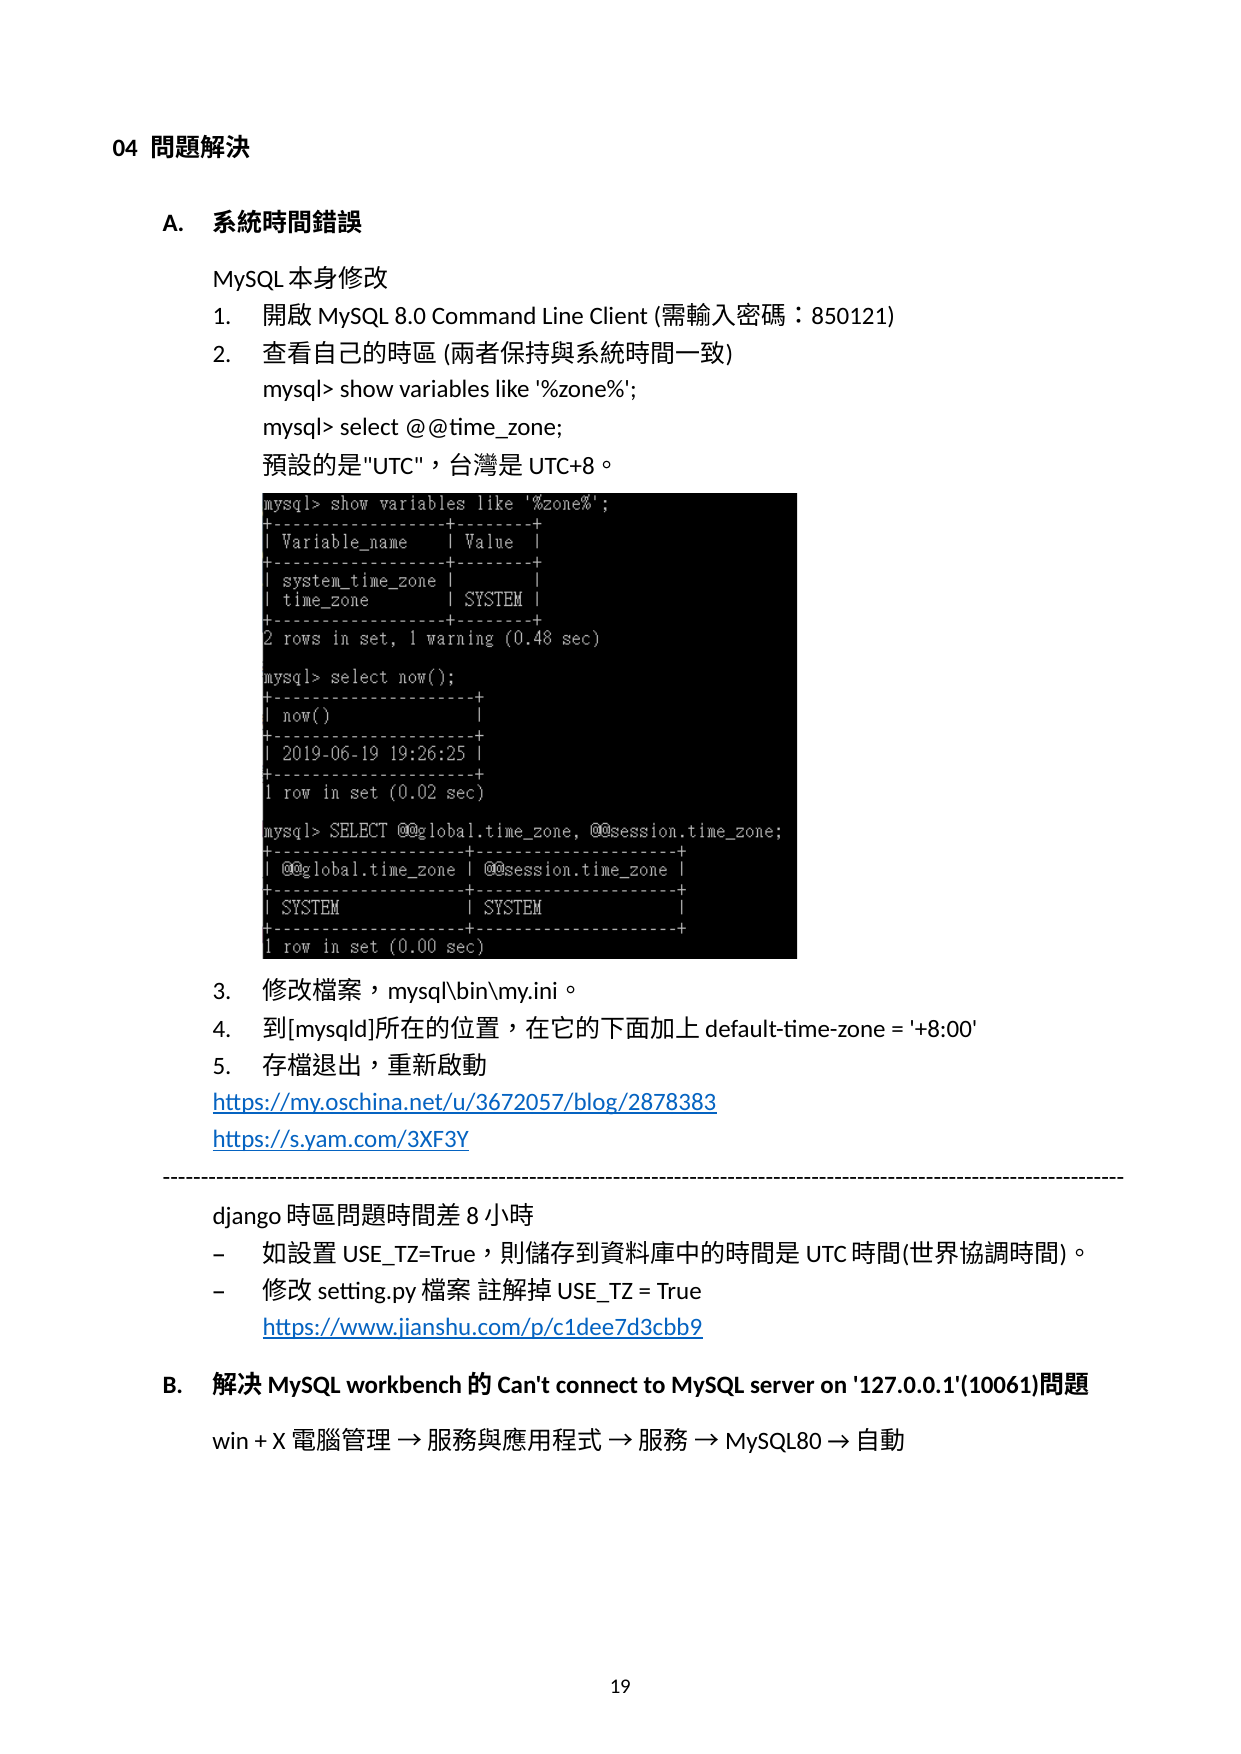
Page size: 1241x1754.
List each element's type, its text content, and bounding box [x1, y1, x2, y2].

text MySQL本身修改 [212, 258, 1128, 295]
list 存檔退出，重新啟動 [212, 1045, 1128, 1083]
subtitle 問題解決 [112, 127, 1128, 164]
list 修改檔案，mysql\bin\my.ini。 [212, 970, 1128, 1008]
list 系統時間錯誤 [162, 201, 1128, 239]
text ------------------------------------------------------------------------------------------------------------------------------ [162, 1158, 1128, 1195]
text https://www.jianshu.com/p/c1dee7d3cbb9 [212, 1308, 1128, 1345]
list 預設的是"UTC"，台灣是UTC+8。 [212, 445, 1128, 483]
list 修改setting.py檔案 註解掉USE_TZ = True [212, 1270, 1128, 1308]
list win + X 電腦管理 → 服務與應用程式 → 服務 → MySQL80 → 自動 [212, 1420, 1128, 1458]
text django時區問題時間差8小時 [112, 1195, 1128, 1233]
list 到[mysqld]所在的位置，在它的下面加上default-time-zone = '+8:00' [212, 1008, 1128, 1045]
list 如設置USE_TZ=True，則儲存到資料庫中的時間是UTC時間(世界協調時間)。 [212, 1233, 1128, 1270]
picture [262, 493, 798, 959]
text https://my.oschina.net/u/3672057/blog/2878383 [162, 1083, 1128, 1120]
text mysql> show variables like '%zone%'; [212, 370, 1128, 408]
list 查看自己的時區 (兩者保持與系統時間一致) [212, 333, 1128, 370]
list 開啟MySQL 8.0 Command Line Client (需輸入密碼：850121) [212, 295, 1128, 333]
list 解决MySQL workbench的Can't connect to MySQL server on '127.0.0.1'(10061)問題 [162, 1364, 1128, 1401]
list mysql> select @@time_zone; [212, 408, 1128, 445]
text https://s.yam.com/3XF3Y [162, 1120, 1128, 1158]
